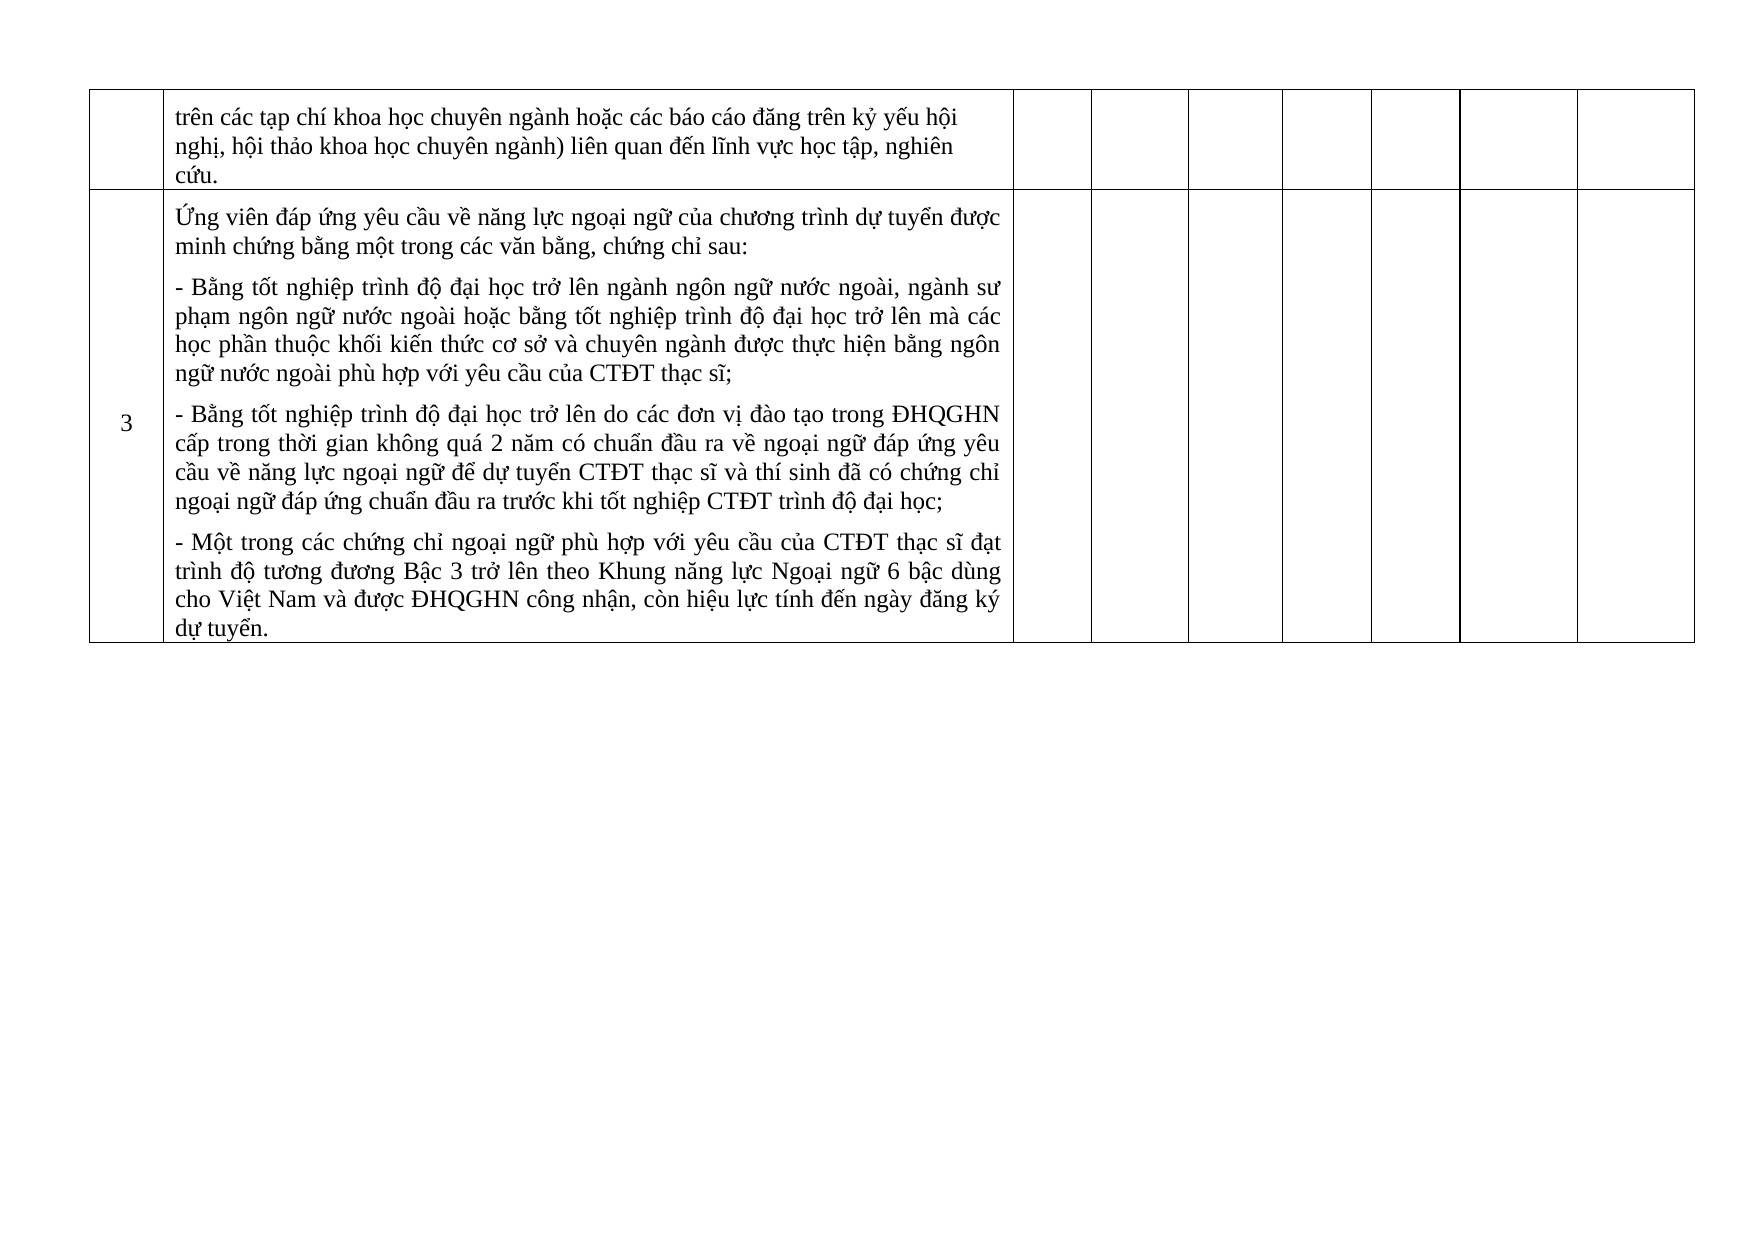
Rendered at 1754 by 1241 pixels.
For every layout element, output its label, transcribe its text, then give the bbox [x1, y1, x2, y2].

table_cell [1092, 190, 1188, 642]
table_cell 3 [90, 190, 163, 642]
table_cell [1092, 90, 1188, 188]
table_cell [1283, 90, 1371, 188]
table_cell [1372, 90, 1459, 188]
table_cell [1578, 90, 1694, 188]
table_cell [164, 90, 1013, 188]
table_cell [1461, 90, 1577, 188]
table_cell [1014, 190, 1091, 642]
table_cell [1189, 190, 1282, 642]
table_cell [1189, 90, 1282, 188]
table_cell [1283, 190, 1371, 642]
table_cell [1578, 190, 1694, 642]
table_cell [1372, 190, 1459, 642]
table_cell Ứng viên đáp ứng yêu cầu về năng lực ngoại ngữ của chương trình dự tuyển được minh chứng bằng một trong các văn bằng, chứng chỉ sau: - Bằng tốt nghiệp trình độ đại học trở lên ngành ngôn ngữ nước ngoài, ngành sư phạm ngôn ngữ nước ngoài hoặc bằng tốt nghiệp trình độ đại học trở lên mà các học phần thuộc khối kiến thức cơ sở và chuyên ngành được thực hiện bằng ngôn ngữ nước ngoài phù hợp với yêu cầu của CTĐT thạc sĩ; - Bằng tốt nghiệp trình độ đại học trở lên do các đơn vị đào tạo trong ĐHQGHN cấp trong thời gian không quá 2 năm có chuẩn đầu ra về ngoại ngữ đáp ứng yêu cầu về năng lực ngoại ngữ để dự tuyển CTĐT thạc sĩ và thí sinh đã có chứng chỉ ngoại ngữ đáp ứng chuẩn đầu ra trước khi tốt nghiệp CTĐT trình độ đại học; - Một trong các chứng chỉ ngoại ngữ phù hợp với yêu cầu của CTĐT thạc sĩ đạt trình độ tương đương Bậc 3 trở lên theo Khung năng lực Ngoại ngữ 6 bậc dùng cho Việt Nam và được ĐHQGHN công nhận, còn hiệu lực tính đến ngày đăng ký dự tuyển. [164, 190, 1013, 642]
table_cell [1014, 90, 1091, 188]
table_cell [1461, 190, 1577, 642]
table_cell 2 [90, 90, 163, 188]
